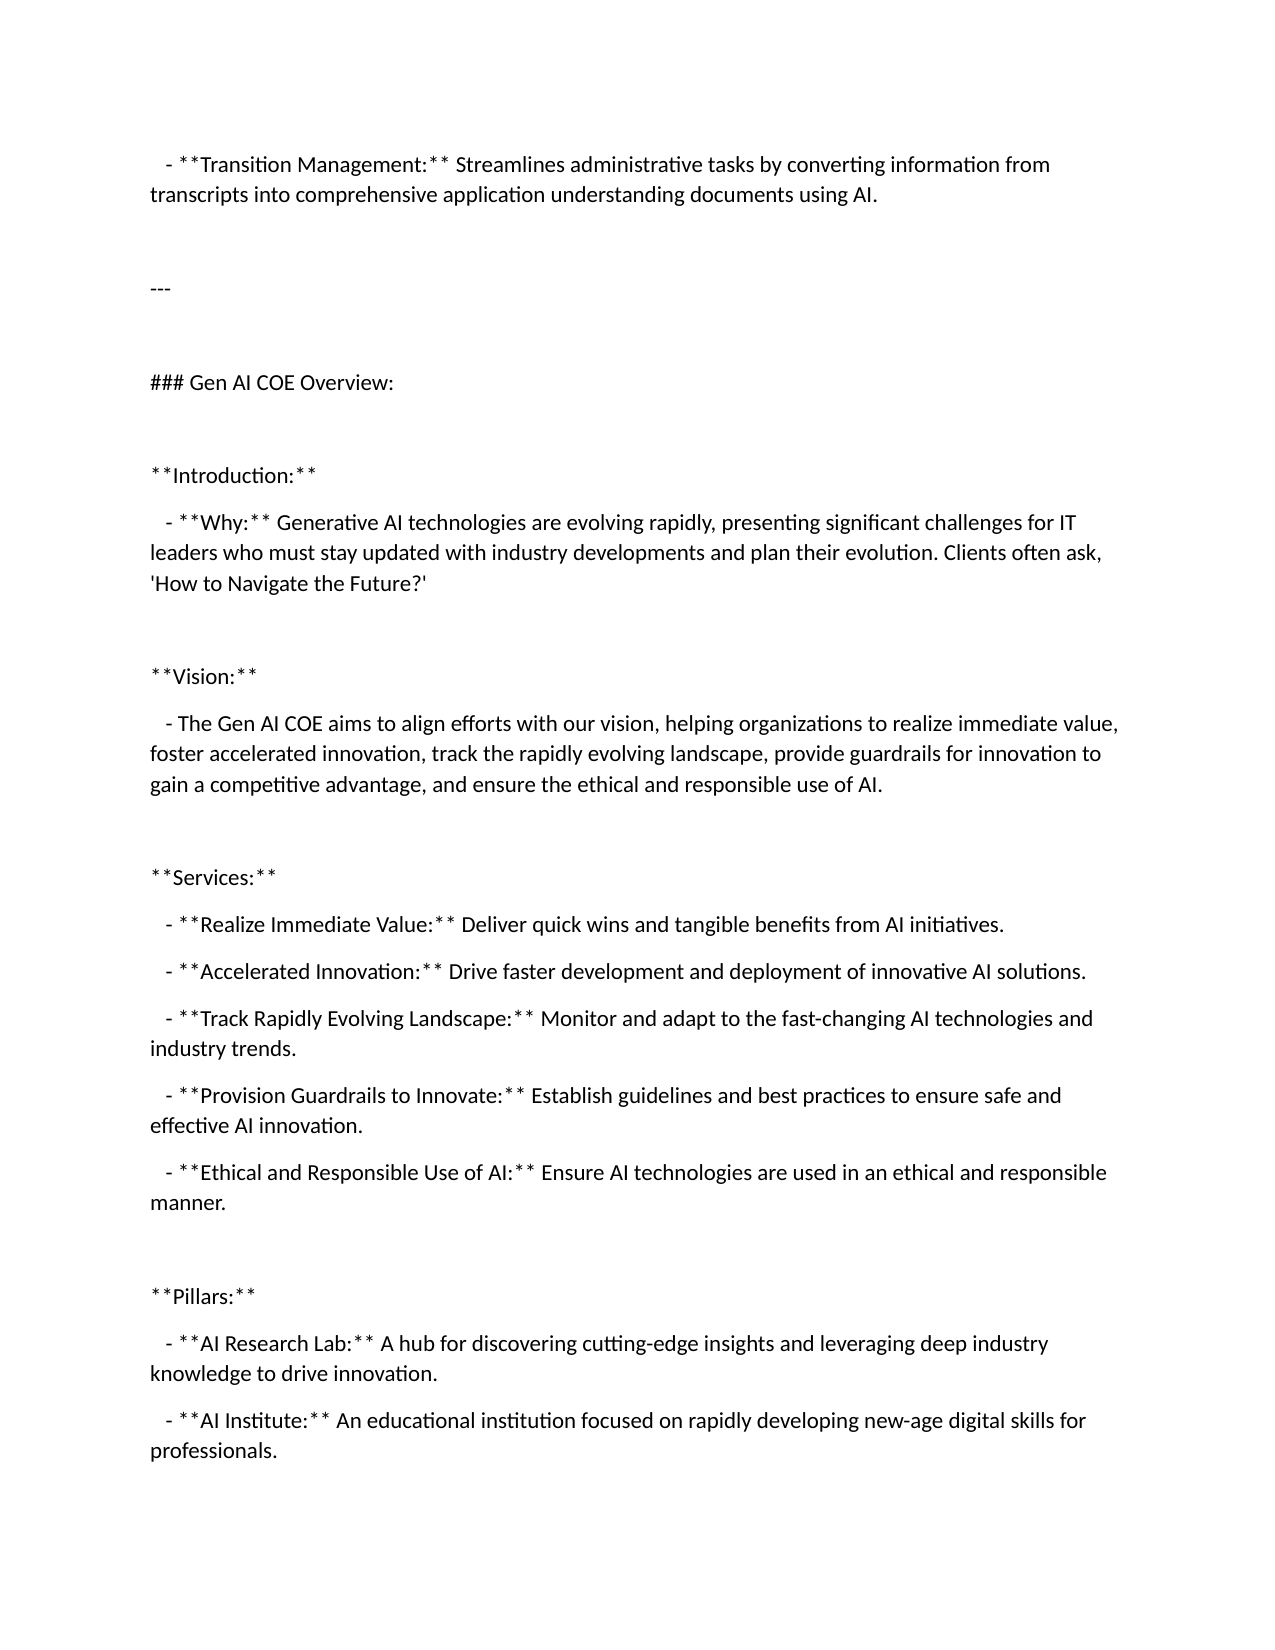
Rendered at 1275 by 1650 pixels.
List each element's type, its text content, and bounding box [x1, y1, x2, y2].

text - **Why:** Generative AI technologies are evolving rapidly, presenting significant challenges for IT leaders who must stay updated with industry developments and plan their evolution. Clients often ask, 'How to Navigate the Future?' [150, 508, 1125, 597]
text - The Gen AI COE aims to align efforts with our vision, helping organizations to realize immediate value, foster accelerated innovation, track the rapidly evolving landscape, provide guardrails for innovation to gain a competitive advantage, and ensure the ethical and responsible use of AI. [150, 709, 1125, 798]
text - **Realize Immediate Value:** Deliver quick wins and tangible benefits from AI initiatives. [150, 910, 1125, 938]
text - **AI Research Lab:** A hub for discovering cutting-edge insights and leveraging deep industry knowledge to drive innovation. [150, 1329, 1125, 1387]
text - **Provision Guardrails to Innovate:** Establish guidelines and best practices to ensure safe and effective AI innovation. [150, 1081, 1125, 1139]
text **Introduction:** [150, 461, 1125, 489]
text - **Track Rapidly Evolving Landscape:** Monitor and adapt to the fast-changing AI technologies and industry trends. [150, 1004, 1125, 1062]
text - **Accelerated Innovation:** Drive faster development and deployment of innovative AI solutions. [150, 957, 1125, 985]
text - **AI Institute:** An educational institution focused on rapidly developing new-age digital skills for professionals. [150, 1406, 1125, 1464]
text **Services:** [150, 863, 1125, 892]
text - **Transition Management:** Streamlines administrative tasks by converting information from transcripts into comprehensive application understanding documents using AI. [150, 150, 1125, 208]
text --- [150, 274, 1125, 302]
text ### Gen AI COE Overview: [150, 368, 1125, 396]
text **Vision:** [150, 662, 1125, 691]
text - **Ethical and Responsible Use of AI:** Ensure AI technologies are used in an ethical and responsible manner. [150, 1158, 1125, 1217]
text **Pillars:** [150, 1282, 1125, 1310]
